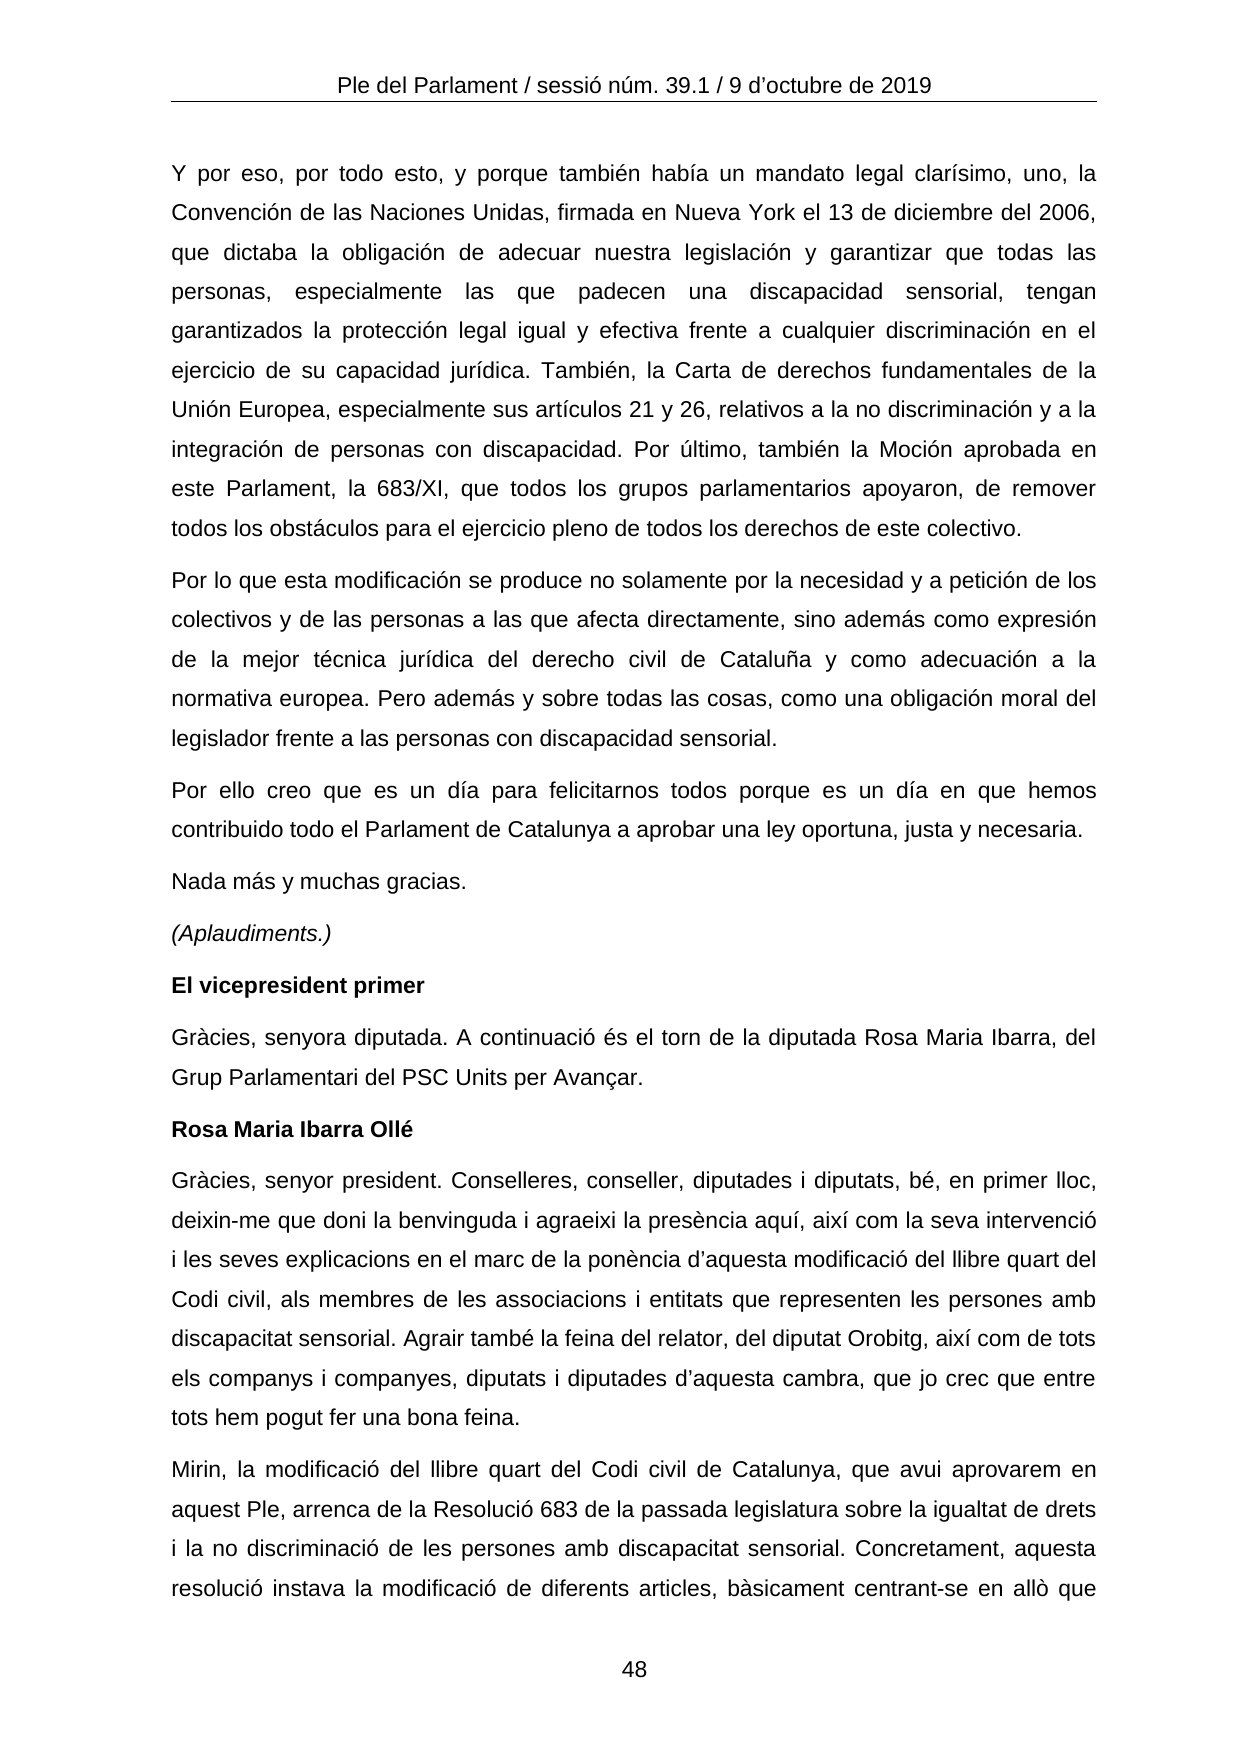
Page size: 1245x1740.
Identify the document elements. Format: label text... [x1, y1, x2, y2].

text Por ello creo que es un día para felicitarnos todos porque es un día en que hemos contribuido todo el Parlament de Catalunya a aprobar una ley oportuna, justa y necesaria. [171, 777, 1097, 842]
text Nada más y muchas gracias. [171, 868, 1097, 894]
text Gràcies, senyor president. Conselleres, conseller, diputades i diputats, bé, en primer lloc, deixin-me que doni la benvinguda i agraeixi la presència aquí, així com la seva intervenció i les seves explicacions en el marc de la ponència d’aquesta modificació del llibre quart del Codi civil, als membres de les associacions i entitats que representen les persones amb discapacitat sensorial. Agrair també la feina del relator, del diputat Orobitg, així com de tots els companys i companyes, diputats i diputades d’aquesta cambra, que jo crec que entre tots hem pogut fer una bona feina. [171, 1167, 1097, 1431]
text (Aplaudiments.) [171, 920, 1097, 946]
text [171, 1456, 1097, 1601]
text Por lo que esta modificación se produce no solamente por la necesidad y a petición de los colectivos y de las personas a las que afecta directamente, sino además como expresión de la mejor técnica jurídica del derecho civil de Cataluña y como adecuación a la normativa europea. Pero además y sobre todas las cosas, como una obligación moral del legislador frente a las personas con discapacidad sensorial. [171, 567, 1097, 751]
text El vicepresident primer [171, 972, 1097, 998]
text Rosa Maria Ibarra Ollé [171, 1116, 1097, 1142]
text Gràcies, senyora diputada. A continuació és el torn de la diputada Rosa Maria Ibarra, del Grup Parlamentari del PSC Units per Avançar. [171, 1024, 1097, 1090]
text Y por eso, por todo esto, y porque también había un mandato legal clarísimo, uno, la Convención de las Naciones Unidas, firmada en Nueva York el 13 de diciembre del 2006, que dictaba la obligación de adecuar nuestra legislación y garantizar que todas las personas, especialmente las que padecen una discapacidad sensorial, tengan garantizados la protección legal igual y efectiva frente a cualquier discriminación en el ejercicio de su capacidad jurídica. También, la Carta de derechos fundamentales de la Unión Europea, especialmente sus artículos 21 y 26, relativos a la no discriminación y a la integración de personas con discapacidad. Por último, también la Moción aprobada en este Parlament, la 683/XI, que todos los grupos parlamentarios apoyaron, de remover todos los obstáculos para el ejercicio pleno de todos los derechos de este colectivo. [171, 159, 1097, 541]
